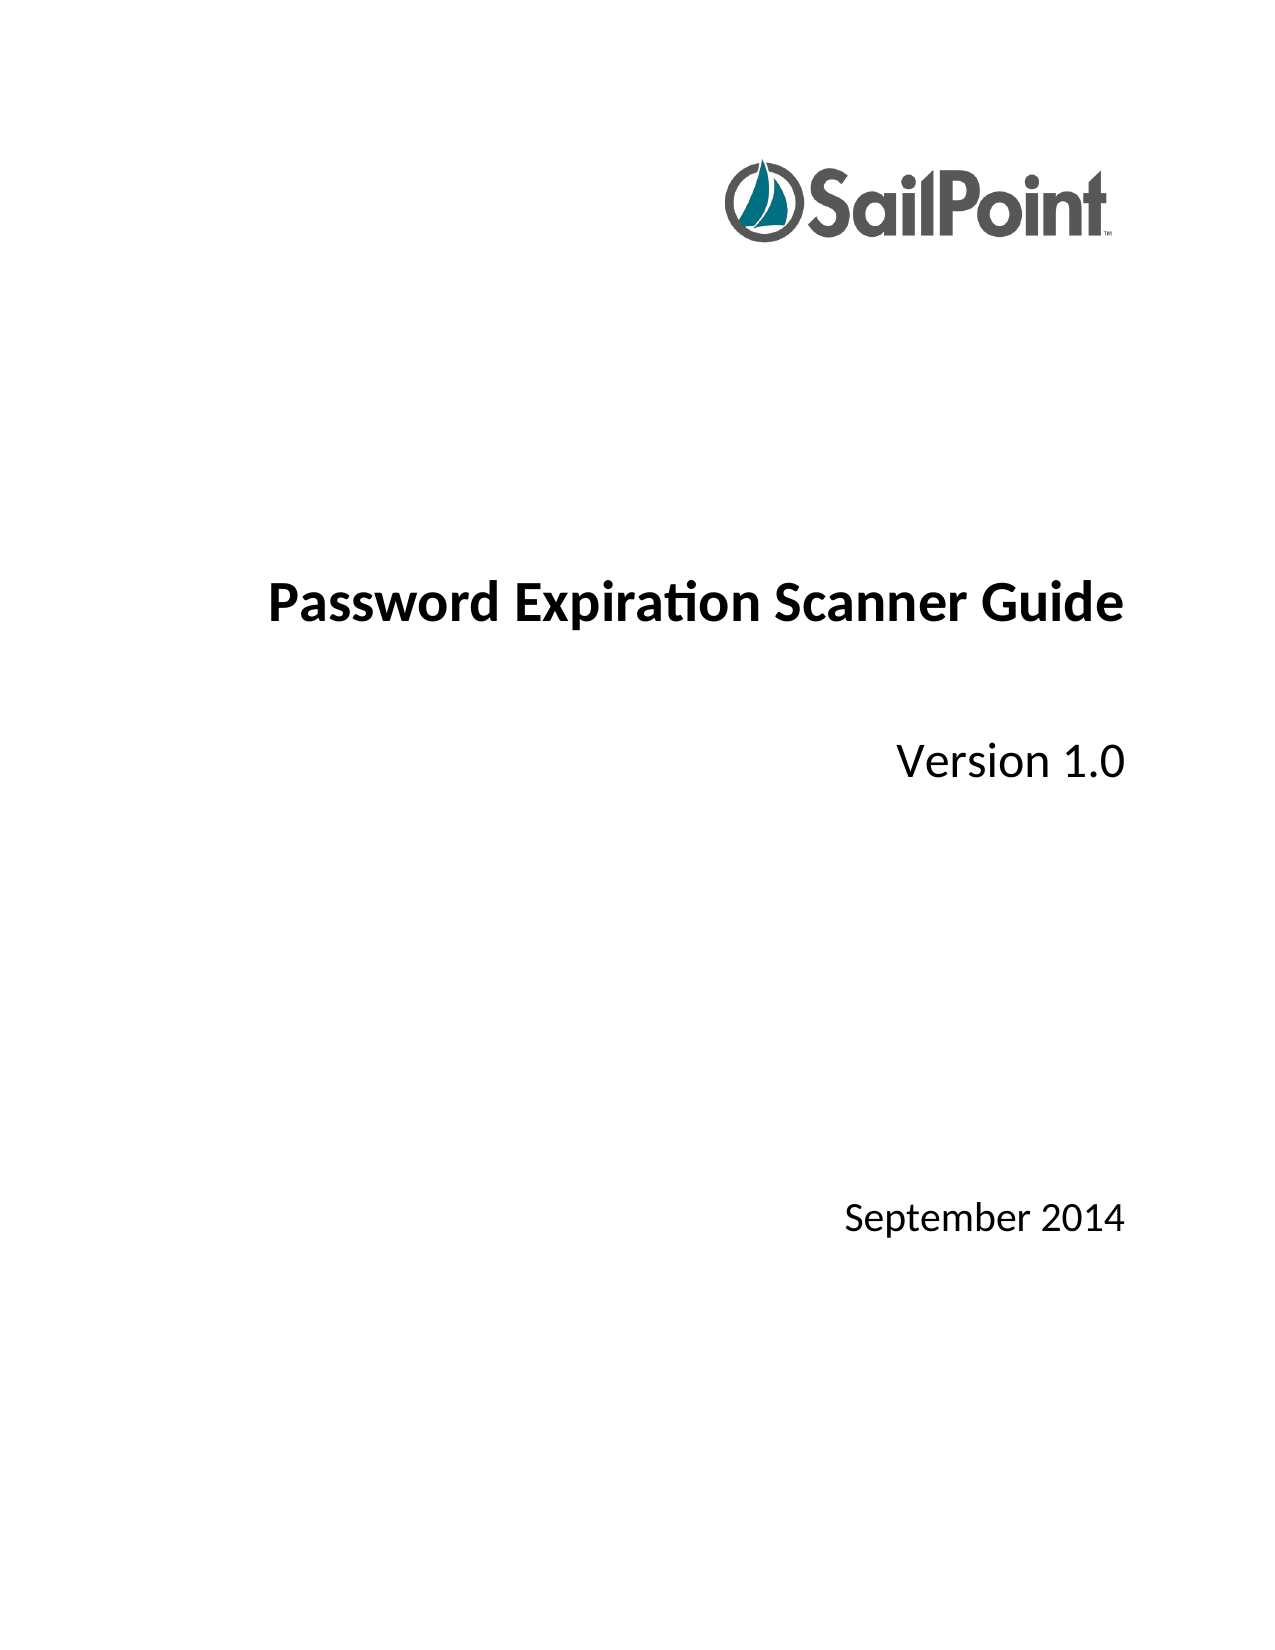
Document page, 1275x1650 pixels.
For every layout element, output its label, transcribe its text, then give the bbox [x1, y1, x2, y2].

text Version 1.0 [150, 729, 1125, 790]
text September 2014 [150, 1191, 1125, 1241]
picture [708, 150, 1125, 260]
text Password Expiration Scanner Guide [150, 565, 1125, 636]
